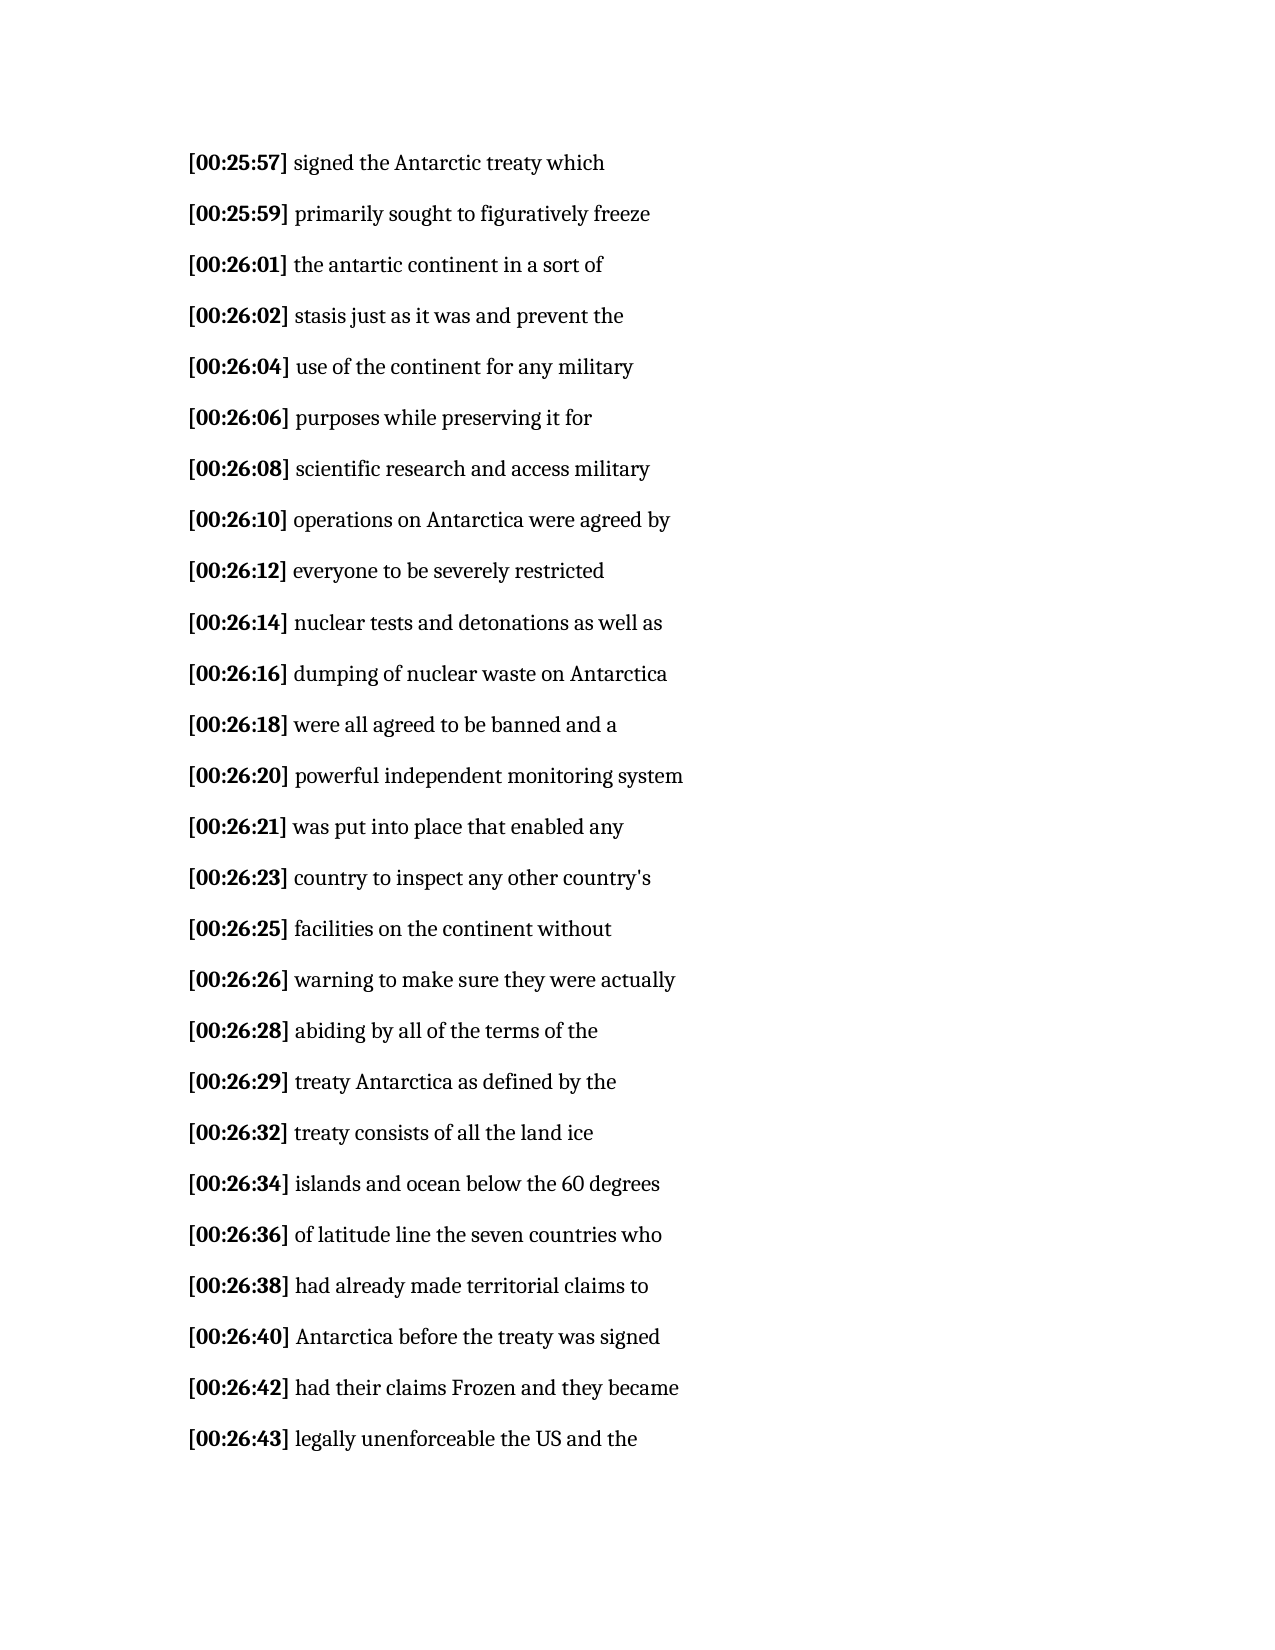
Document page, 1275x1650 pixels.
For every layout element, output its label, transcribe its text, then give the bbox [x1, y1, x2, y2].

text [00:26:06] purposes while preserving it for [187, 405, 1087, 432]
text [00:26:42] had their claims Frozen and they became [187, 1375, 1087, 1401]
text [00:26:21] was put into place that enabled any [187, 813, 1087, 840]
text [00:26:23] country to inspect any other country's [187, 864, 1087, 891]
text [00:25:57] signed the Antarctic treaty which [187, 150, 1087, 176]
text [00:26:34] islands and ocean below the 60 degrees [187, 1171, 1087, 1197]
text [00:26:38] had already made territorial claims to [187, 1273, 1087, 1299]
text [00:26:29] treaty Antarctica as defined by the [187, 1069, 1087, 1095]
text [00:26:40] Antarctica before the treaty was signed [187, 1324, 1087, 1350]
text [00:26:14] nuclear tests and detonations as well as [187, 609, 1087, 636]
text [00:25:59] primarily sought to figuratively freeze [187, 201, 1087, 227]
text [00:26:25] facilities on the continent without [187, 916, 1087, 942]
text [00:26:10] operations on Antarctica were agreed by [187, 507, 1087, 534]
text [00:26:12] everyone to be severely restricted [187, 558, 1087, 585]
text [00:26:26] warning to make sure they were actually [187, 967, 1087, 993]
text [00:26:28] abiding by all of the terms of the [187, 1018, 1087, 1044]
text [00:26:36] of latitude line the seven countries who [187, 1222, 1087, 1248]
text [00:26:43] legally unenforceable the US and the [187, 1426, 1087, 1452]
text [00:26:16] dumping of nuclear waste on Antarctica [187, 660, 1087, 687]
text [00:26:04] use of the continent for any military [187, 354, 1087, 381]
text [00:26:01] the antartic continent in a sort of [187, 252, 1087, 278]
text [00:26:02] stasis just as it was and prevent the [187, 303, 1087, 329]
text [00:26:08] scientific research and access military [187, 456, 1087, 483]
text [00:26:20] powerful independent monitoring system [187, 762, 1087, 789]
text [00:26:32] treaty consists of all the land ice [187, 1120, 1087, 1146]
text [00:26:18] were all agreed to be banned and a [187, 711, 1087, 738]
